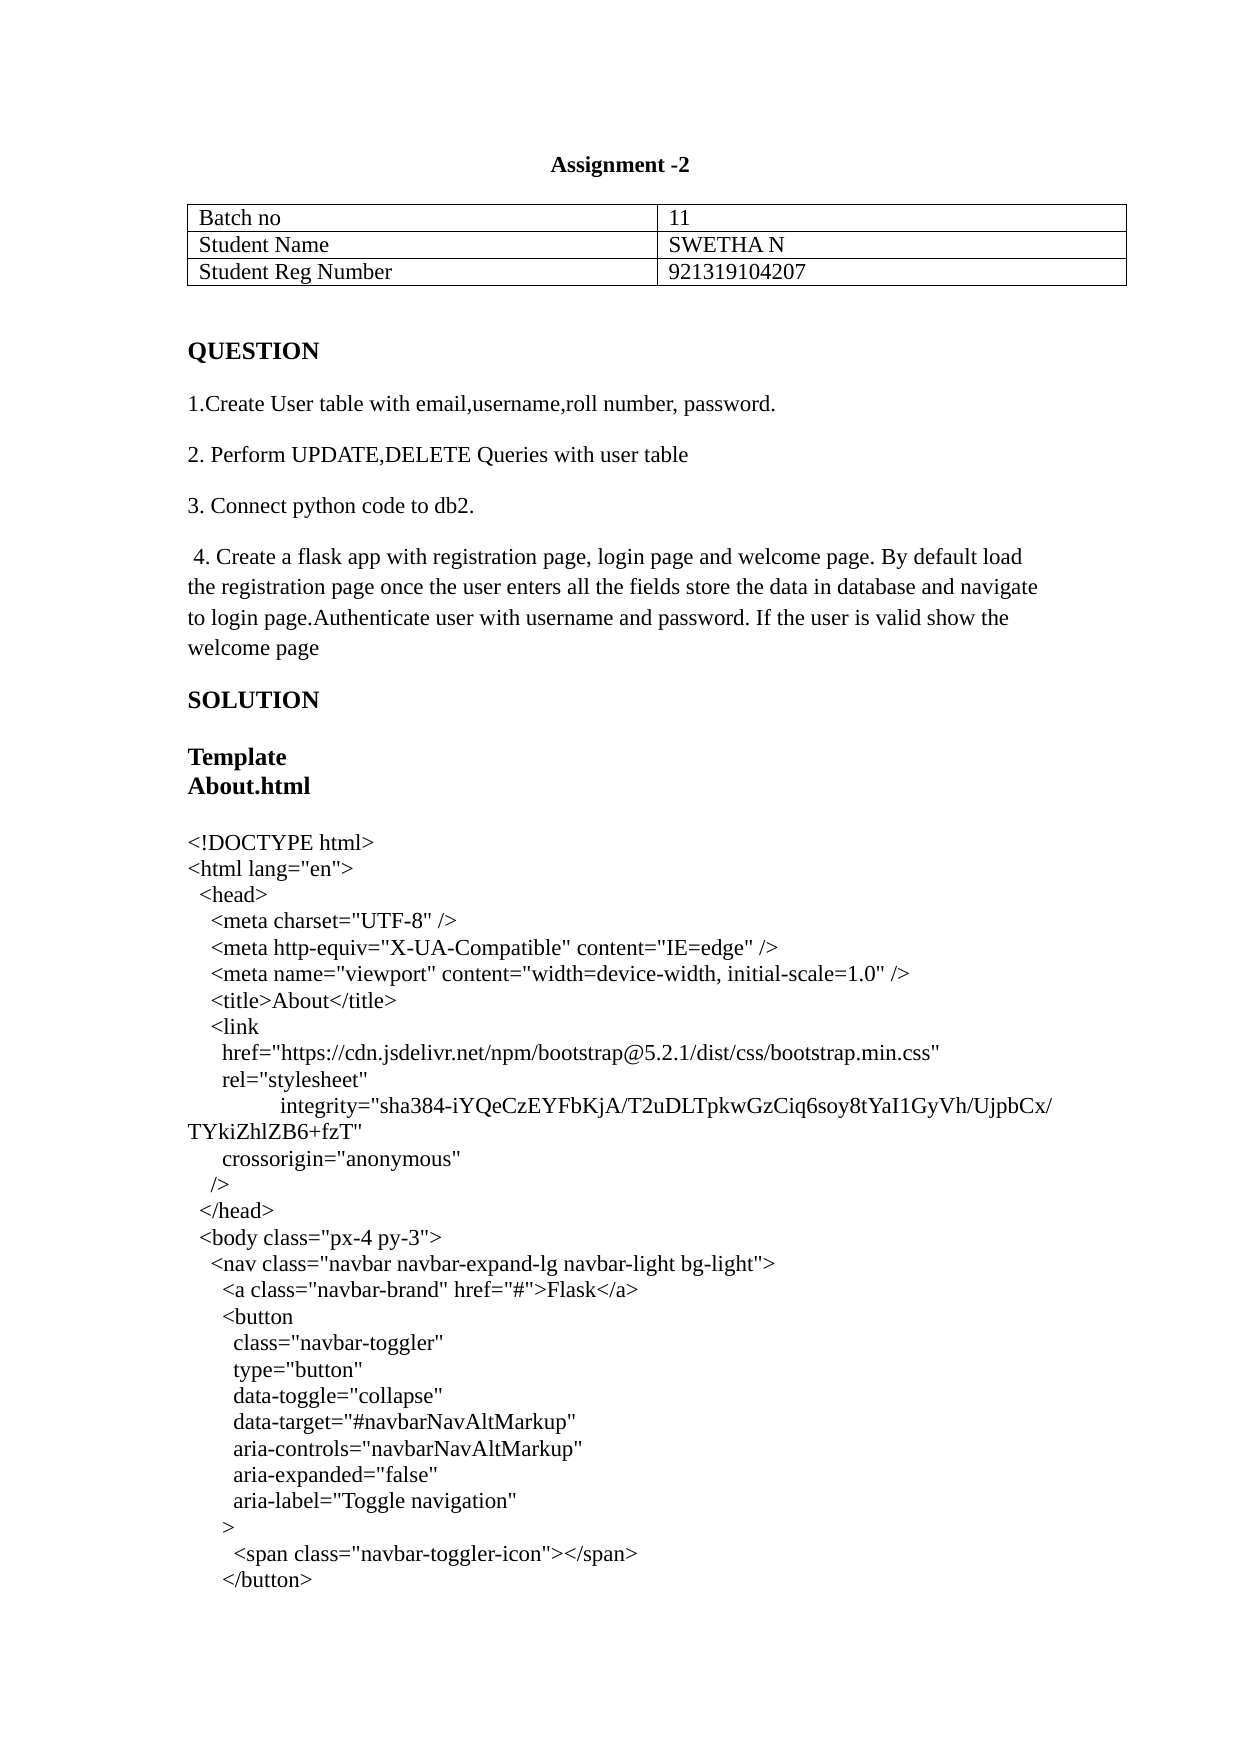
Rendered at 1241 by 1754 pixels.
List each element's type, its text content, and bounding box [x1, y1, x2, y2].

text SOLUTION [187, 685, 1053, 713]
text > [187, 1514, 1053, 1540]
text <nav class="navbar navbar-expand-lg navbar-light bg-light"> [187, 1250, 1053, 1277]
table_header Batch no [188, 205, 657, 231]
text rel="stylesheet" [187, 1066, 1053, 1092]
list 4. Create a flask app with registration page, login page and welcome page. By default load the registration page once the user enters all the fields store the data in database and navigate to login page.Authenticate user with username and password. If the user is valid show the welcome page [187, 543, 1053, 660]
text <link [187, 1013, 1053, 1039]
text aria-label="Toggle navigation" [187, 1487, 1053, 1514]
text </button> [187, 1566, 1053, 1593]
table_cell Student Reg Number [188, 259, 657, 284]
list 2. Perform UPDATE,DELETE Queries with user table [187, 441, 1053, 467]
text <html lang="en"> [187, 855, 1053, 881]
table_cell Student Name [188, 232, 657, 258]
text data-toggle="collapse" [187, 1382, 1053, 1408]
text <meta charset="UTF-8" /> [187, 908, 1053, 934]
text <meta name="viewport" content="width=device-width, initial-scale=1.0" /> [187, 960, 1053, 987]
table_cell 921319104207 [658, 259, 1126, 284]
text <!DOCTYPE html> [187, 828, 1053, 855]
list 3. Connect python code to db2. [187, 492, 1053, 518]
text <span class="navbar-toggler-icon"></span> [187, 1540, 1053, 1566]
text data-target="#navbarNavAltMarkup" [187, 1408, 1053, 1435]
text Template [187, 742, 1053, 771]
text </head> [187, 1197, 1053, 1224]
text <meta http-equiv="X-UA-Compatible" content="IE=edge" /> [187, 934, 1053, 960]
text <title>About</title> [187, 987, 1053, 1013]
text QUESTION [187, 336, 1053, 365]
text <head> [187, 881, 1053, 908]
table_header 11 [658, 205, 1126, 231]
text href="https://cdn.jsdelivr.net/npm/bootstrap@5.2.1/dist/css/bootstrap.min.css" [187, 1039, 1053, 1066]
text integrity="sha384-iYQeCzEYFbKjA/T2uDLTpkwGzCiq6soy8tYaI1GyVh/UjpbCx/TYkiZhlZB6+fzT" [187, 1092, 1053, 1145]
list 1.Create User table with email,username,roll number, password. [187, 390, 1053, 416]
text Assignment -2 [187, 150, 1053, 177]
text aria-expanded="false" [187, 1461, 1053, 1487]
text <a class="navbar-brand" href="#">Flask</a> [187, 1277, 1053, 1303]
table_cell SWETHA N [658, 232, 1126, 258]
text <button [187, 1303, 1053, 1329]
text crossorigin="anonymous" [187, 1145, 1053, 1171]
text /> [187, 1171, 1053, 1197]
text aria-controls="navbarNavAltMarkup" [187, 1435, 1053, 1461]
text type="button" [187, 1356, 1053, 1382]
text About.html [187, 771, 1053, 800]
text class="navbar-toggler" [187, 1329, 1053, 1356]
text <body class="px-4 py-3"> [187, 1224, 1053, 1250]
